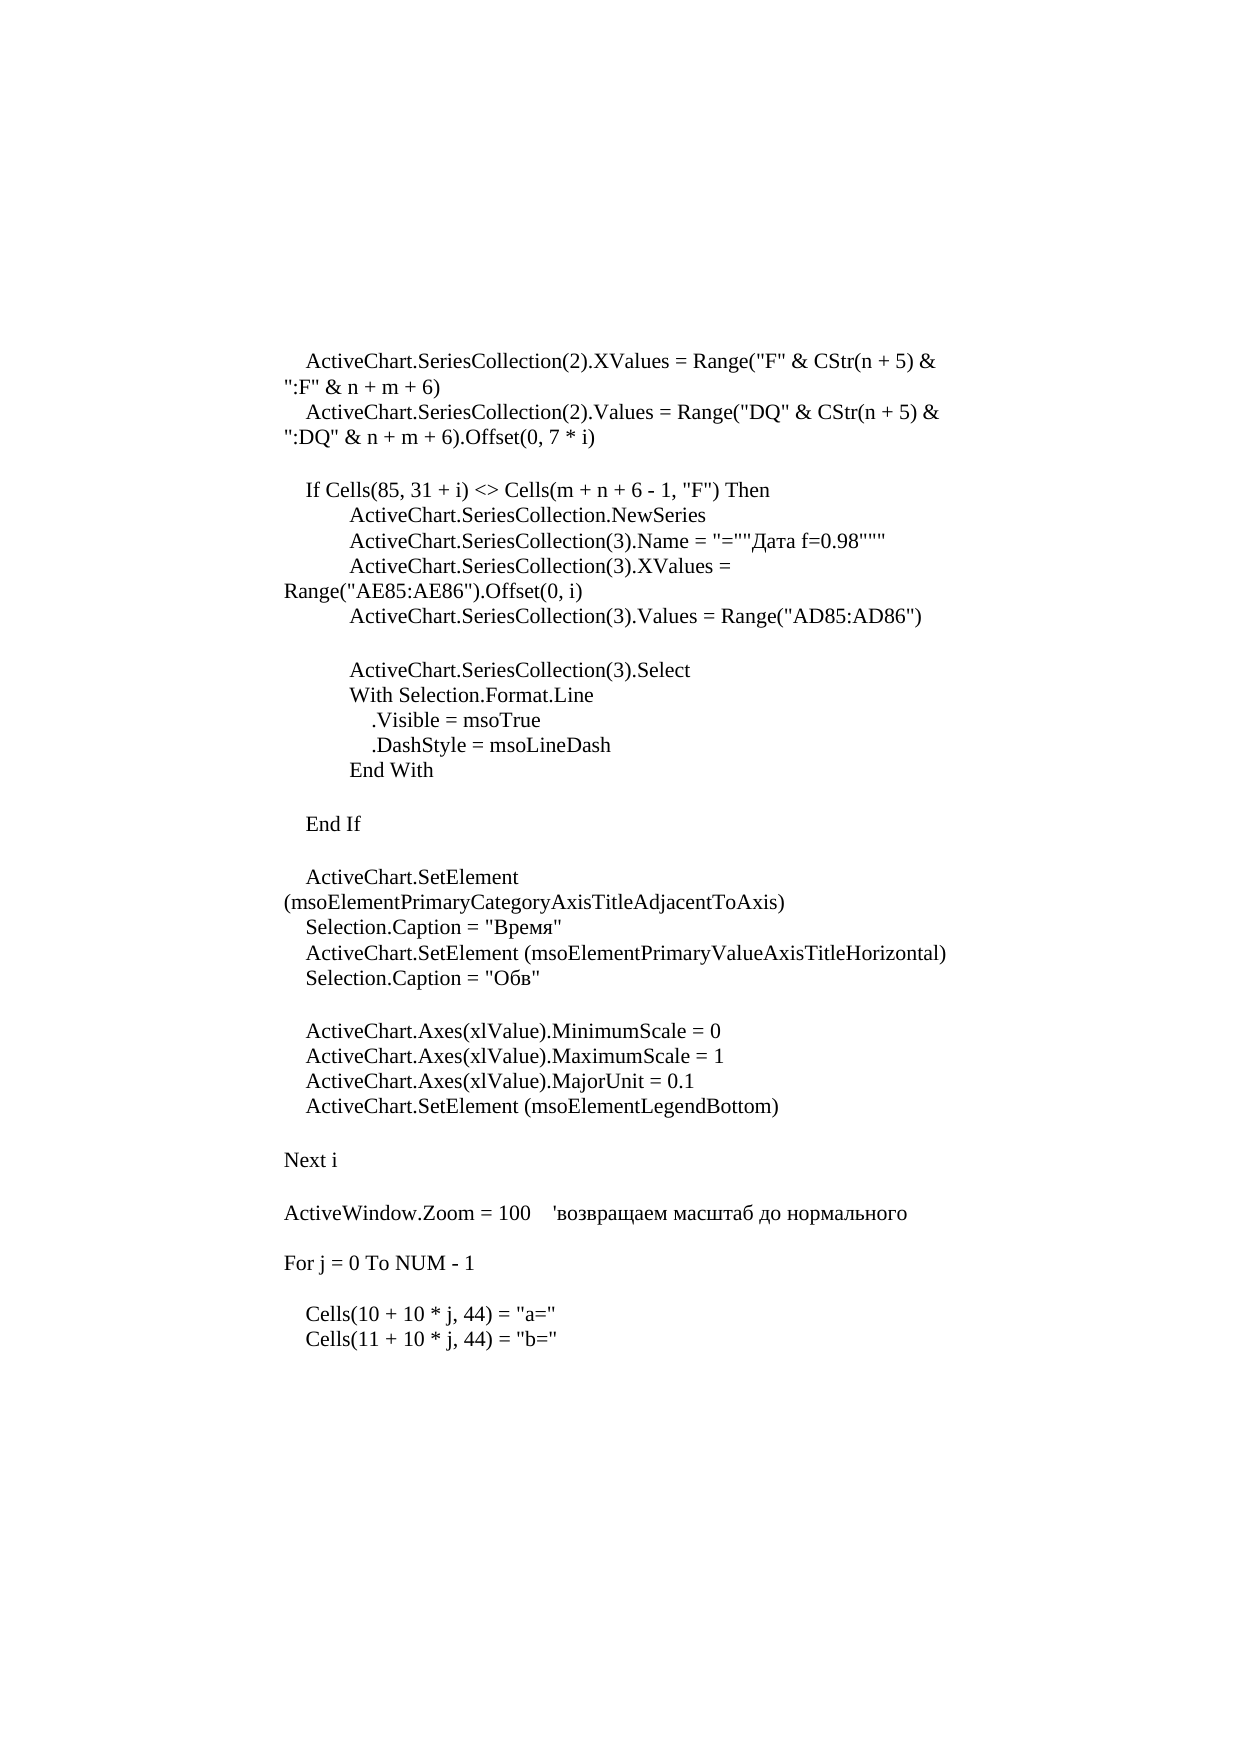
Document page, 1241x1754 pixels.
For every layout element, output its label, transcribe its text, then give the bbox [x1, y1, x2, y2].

text For j = 0 To NUM - 1 [283, 1250, 957, 1276]
text .Visible = msoTrue [283, 707, 957, 732]
text Cells(10 + 10 * j, 44) = "a=" [283, 1301, 957, 1326]
text Selection.Caption = "Время" [283, 914, 957, 939]
text ActiveChart.SeriesCollection(3).XValues = Range("AE85:AE86").Offset(0, i) [283, 553, 957, 603]
text ActiveChart.SeriesCollection(3).Values = Range("AD85:AD86") [283, 603, 957, 628]
text ActiveChart.SetElement (msoElementLegendBottom) [283, 1093, 957, 1119]
text ActiveChart.SeriesCollection(2).XValues = Range("F" & CStr(n + 5) & ":F" & n + m + 6) [283, 348, 957, 399]
text ActiveChart.SeriesCollection(3).Select [283, 657, 957, 682]
text End If [283, 811, 957, 836]
text Next i [283, 1147, 957, 1172]
text With Selection.Format.Line [283, 682, 957, 707]
text .DashStyle = msoLineDash [283, 732, 957, 757]
text ActiveWindow.Zoom = 100 'возвращаем масштаб до нормального [283, 1200, 957, 1225]
text ActiveChart.SeriesCollection(3).Name = "=""Дата f=0.98""" [283, 528, 957, 553]
text If Cells(85, 31 + i) <> Cells(m + n + 6 - 1, "F") Then [283, 477, 957, 502]
text ActiveChart.SetElement (msoElementPrimaryCategoryAxisTitleAdjacentToAxis) [283, 864, 957, 914]
text ActiveChart.Axes(xlValue).MajorUnit = 0.1 [283, 1068, 957, 1093]
text ActiveChart.Axes(xlValue).MaximumScale = 1 [283, 1043, 957, 1068]
text End With [283, 757, 957, 783]
text ActiveChart.Axes(xlValue).MinimumScale = 0 [283, 1018, 957, 1043]
text Selection.Caption = "Обв" [283, 965, 957, 990]
text ActiveChart.SeriesCollection(2).Values = Range("DQ" & CStr(n + 5) & ":DQ" & n + m + 6).Offset(0, 7 * i) [283, 399, 957, 449]
text ActiveChart.SeriesCollection.NewSeries [283, 502, 957, 528]
text ActiveChart.SetElement (msoElementPrimaryValueAxisTitleHorizontal) [283, 939, 957, 965]
text Cells(11 + 10 * j, 44) = "b=" [283, 1326, 957, 1351]
